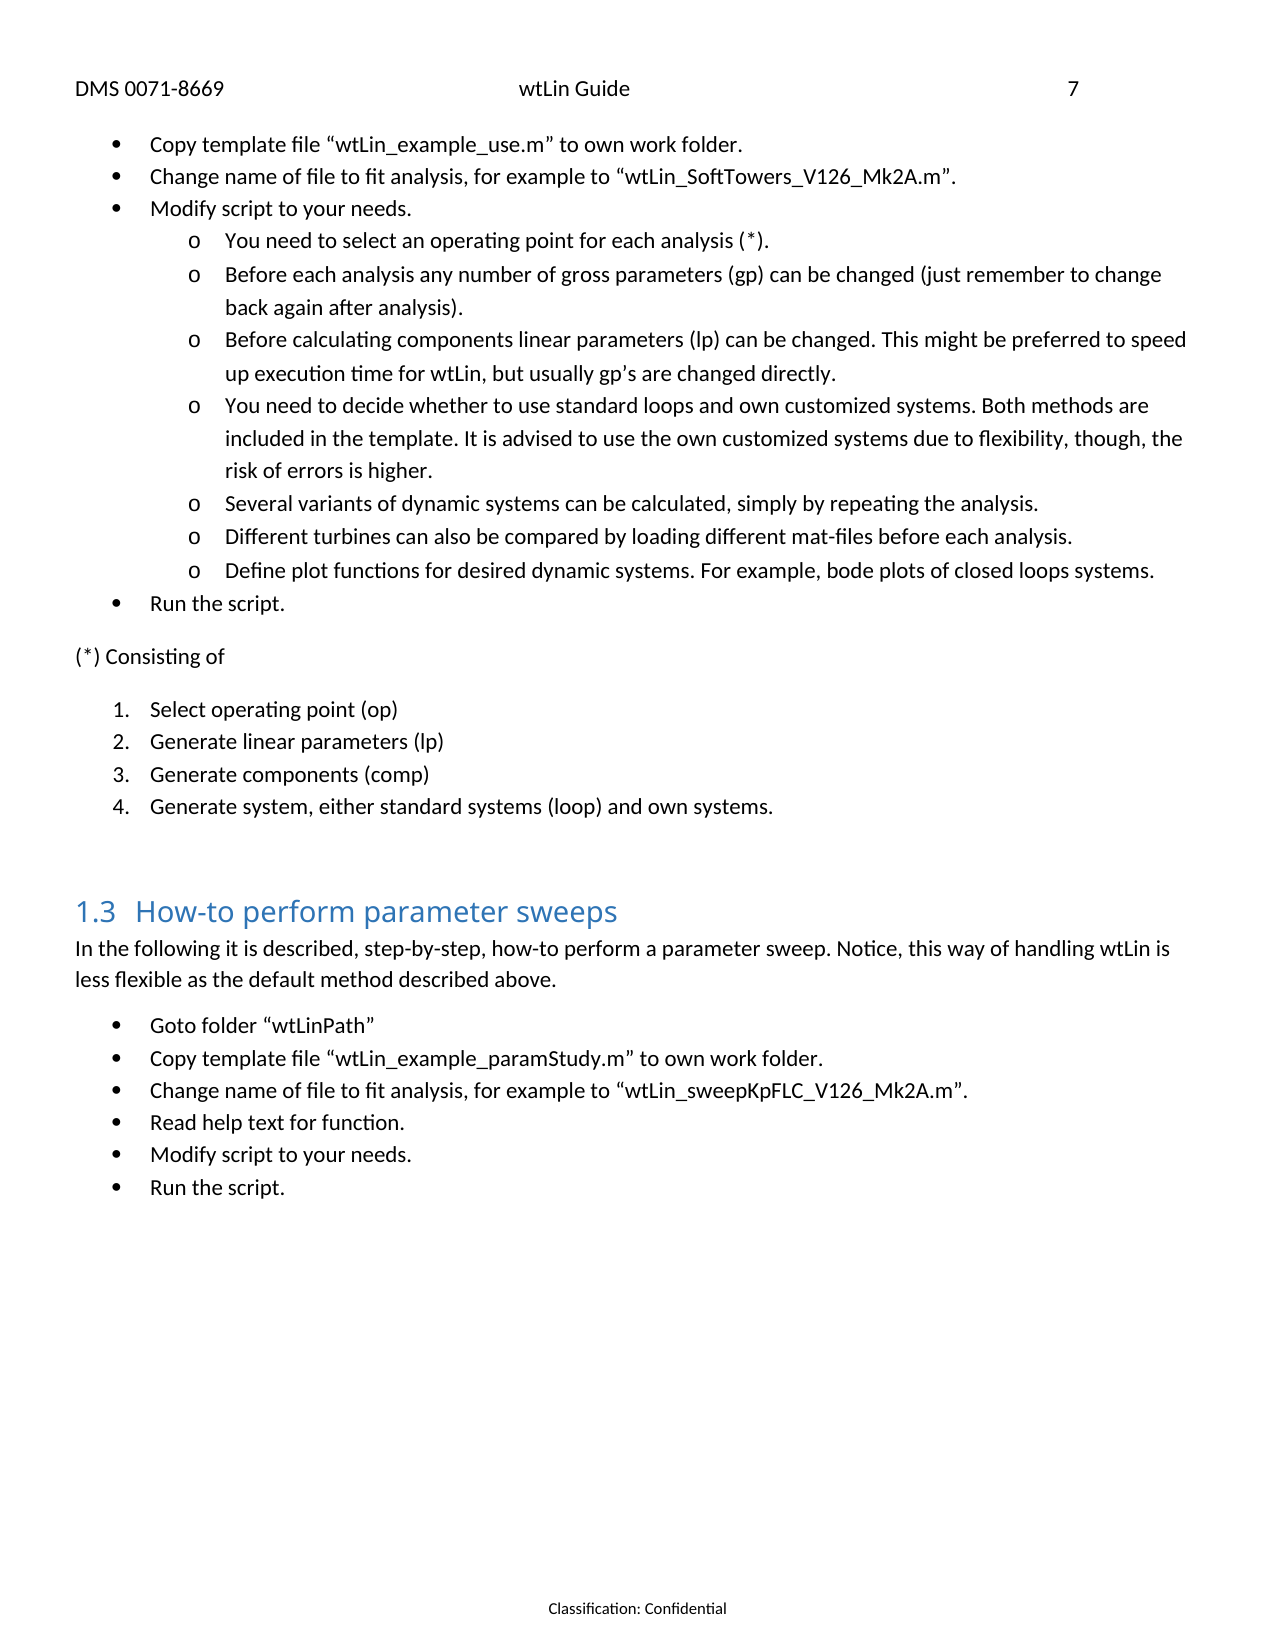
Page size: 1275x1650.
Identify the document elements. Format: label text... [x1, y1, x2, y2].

subtitle How-to perform parameter sweeps [75, 892, 1200, 931]
list Modify script to your needs. [112, 194, 1200, 222]
list Generate linear parameters (lp) [112, 727, 1200, 756]
list Before calculating components linear parameters (lp) can be changed. This might be preferred to speed up execution time for wtLin, but usually gp’s are changed directly. [187, 325, 1200, 387]
text In the following it is described, step-by-step, how-to perform a parameter sweep. Notice, this way of handling wtLin is less flexible as the default method described above. [75, 934, 1200, 993]
list Run the script. [112, 1173, 1200, 1201]
list You need to select an operating point for each analysis (*). [187, 226, 1200, 256]
list Goto folder “wtLinPath” [112, 1012, 1200, 1040]
list Different turbines can also be compared by loading different mat-files before each analysis. [187, 522, 1200, 551]
list Before each analysis any number of gross parameters (gp) can be changed (just remember to change back again after analysis). [187, 260, 1200, 321]
list Read help text for function. [112, 1108, 1200, 1136]
list Modify script to your needs. [112, 1140, 1200, 1168]
list Change name of file to fit analysis, for example to “wtLin_SoftTowers_V126_Mk2A.m”. [112, 162, 1200, 190]
list Copy template file “wtLin_example_use.m” to own work folder. [112, 130, 1200, 158]
list You need to decide whether to use standard loops and own customized systems. Both methods are included in the template. It is advised to use the own customized systems due to flexibility, though, the risk of errors is higher. [187, 391, 1200, 484]
list Generate components (comp) [112, 760, 1200, 788]
text (*) Consisting of [75, 642, 1200, 670]
list Copy template file “wtLin_example_paramStudy.m” to own work folder. [112, 1044, 1200, 1072]
list Generate system, either standard systems (loop) and own systems. [112, 792, 1200, 820]
list Define plot functions for desired dynamic systems. For example, bode plots of closed loops systems. [187, 556, 1200, 585]
list Several variants of dynamic systems can be calculated, simply by repeating the analysis. [187, 489, 1200, 518]
list Run the script. [112, 589, 1200, 617]
list Select operating point (op) [112, 695, 1200, 723]
list Change name of file to fit analysis, for example to “wtLin_sweepKpFLC_V126_Mk2A.m”. [112, 1076, 1200, 1104]
